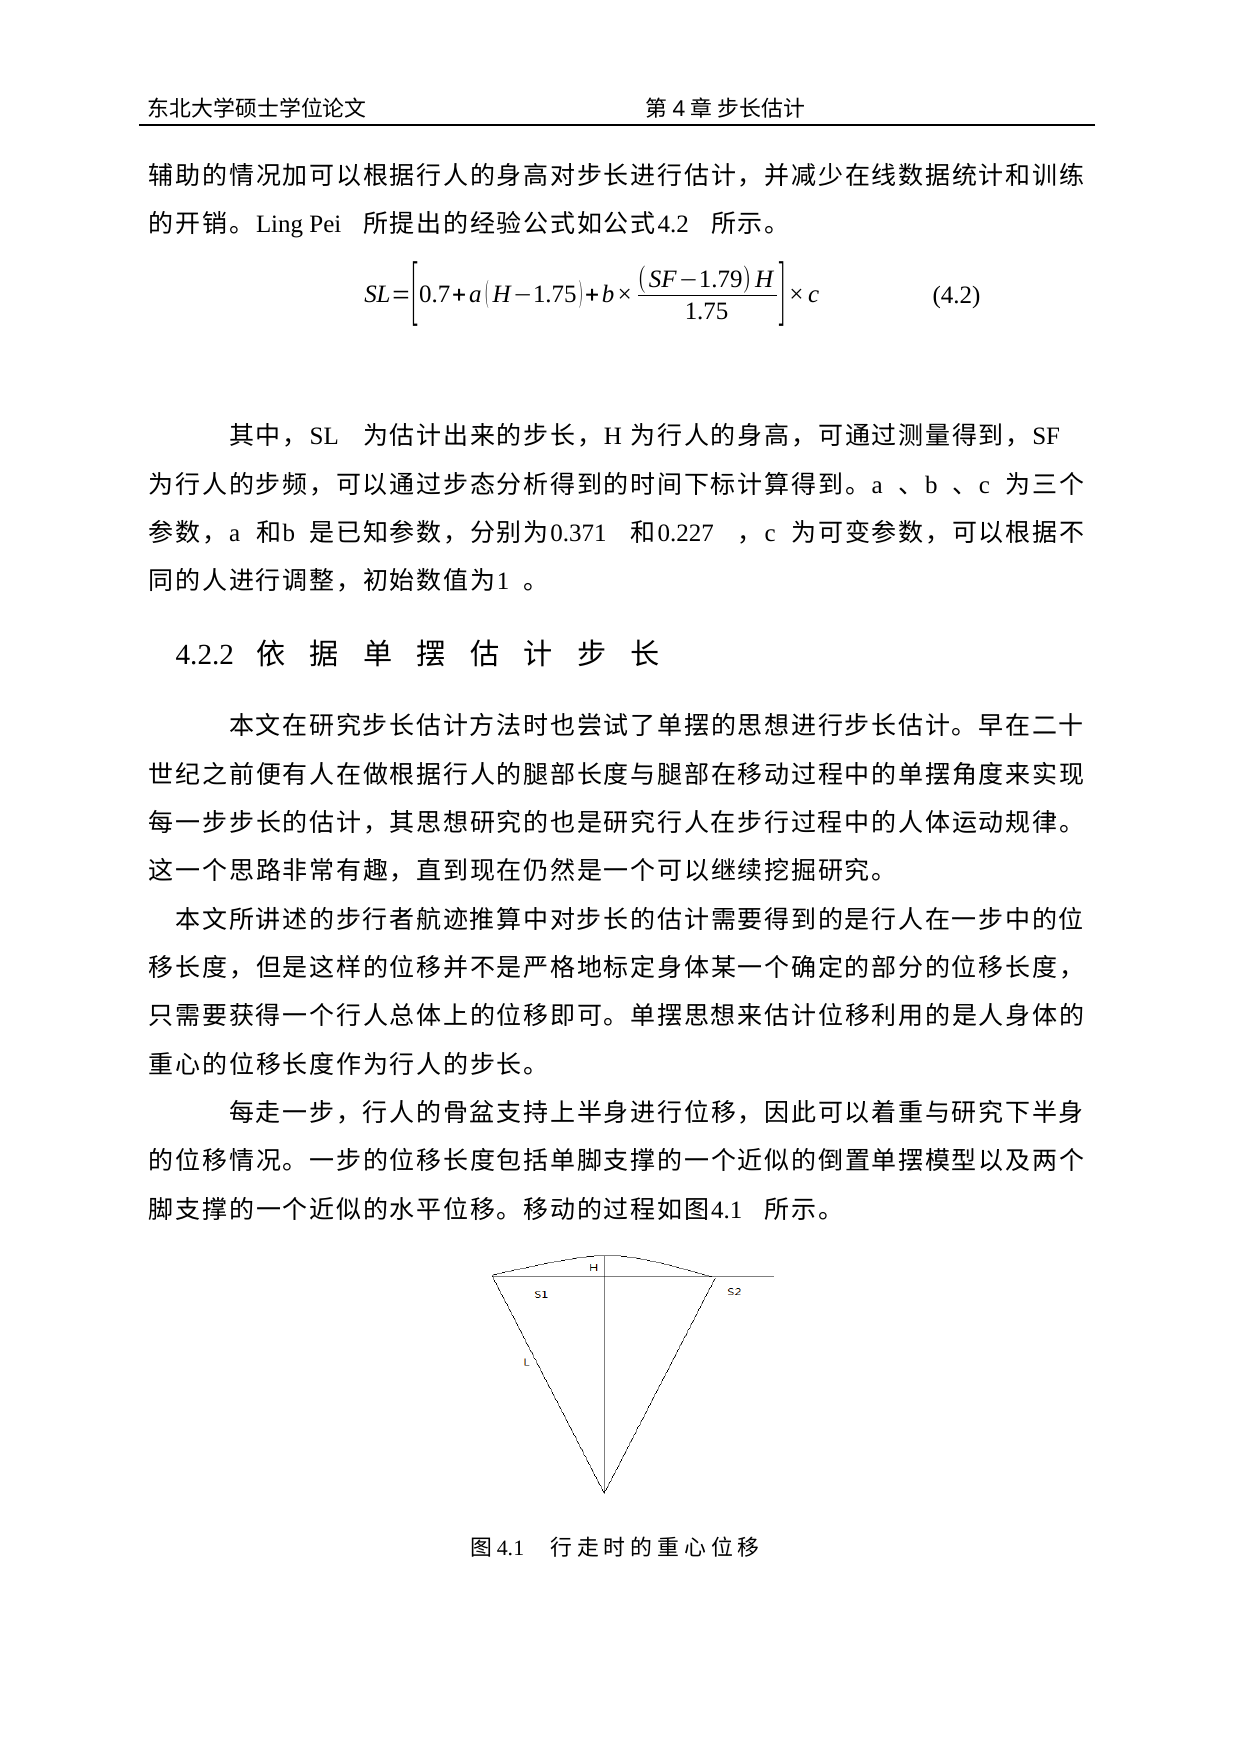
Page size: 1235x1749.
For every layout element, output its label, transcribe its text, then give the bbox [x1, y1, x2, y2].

subtitle 依据单摆估计步长 [163, 627, 1086, 676]
text 本文在研究步长估计方法时也尝试了单摆的思想进行步长估计。早在二十世纪之前便有人在做根据行人的腿部长度与腿部在移动过程中的单摆角度来实现每一步步长的估计，其思想研究的也是研究行人在步行过程中的人体运动规律。这一个思路非常有趣，直到现在仍然是一个可以继续挖掘研究。 [149, 700, 1086, 893]
text 其中，SL为估计出来的步长，H为行人的身高，可通过测量得到，SF为行人的步频，可以通过步态分析得到的时间下标计算得到。a、b、c为三个参数，a和b是已知参数，分别为0.371和0.227，c为可变参数，可以根据不同的人进行调整，初始数值为1。 [149, 410, 1086, 603]
text (4.2) [149, 246, 1086, 342]
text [149, 149, 1086, 246]
text 本文所讲述的步行者航迹推算中对步长的估计需要得到的是行人在一步中的位移长度，但是这样的位移并不是严格地标定身体某一个确定的部分的位移长度，只需要获得一个行人总体上的位移即可。单摆思想来估计位移利用的是人身体的重心的位移长度作为行人的步长。 [149, 893, 1086, 1086]
text 每走一步，行人的骨盆支持上半身进行位移，因此可以着重与研究下半身的位移情况。一步的位移长度包括单脚支撑的一个近似的倒置单摆模型以及两个脚支撑的一个近似的水平位移。移动的过程如图4.1所示。 [149, 1086, 1086, 1231]
picture [483, 1247, 798, 1494]
text 图4.1 行走时的重心位移 [149, 1231, 1086, 1570]
